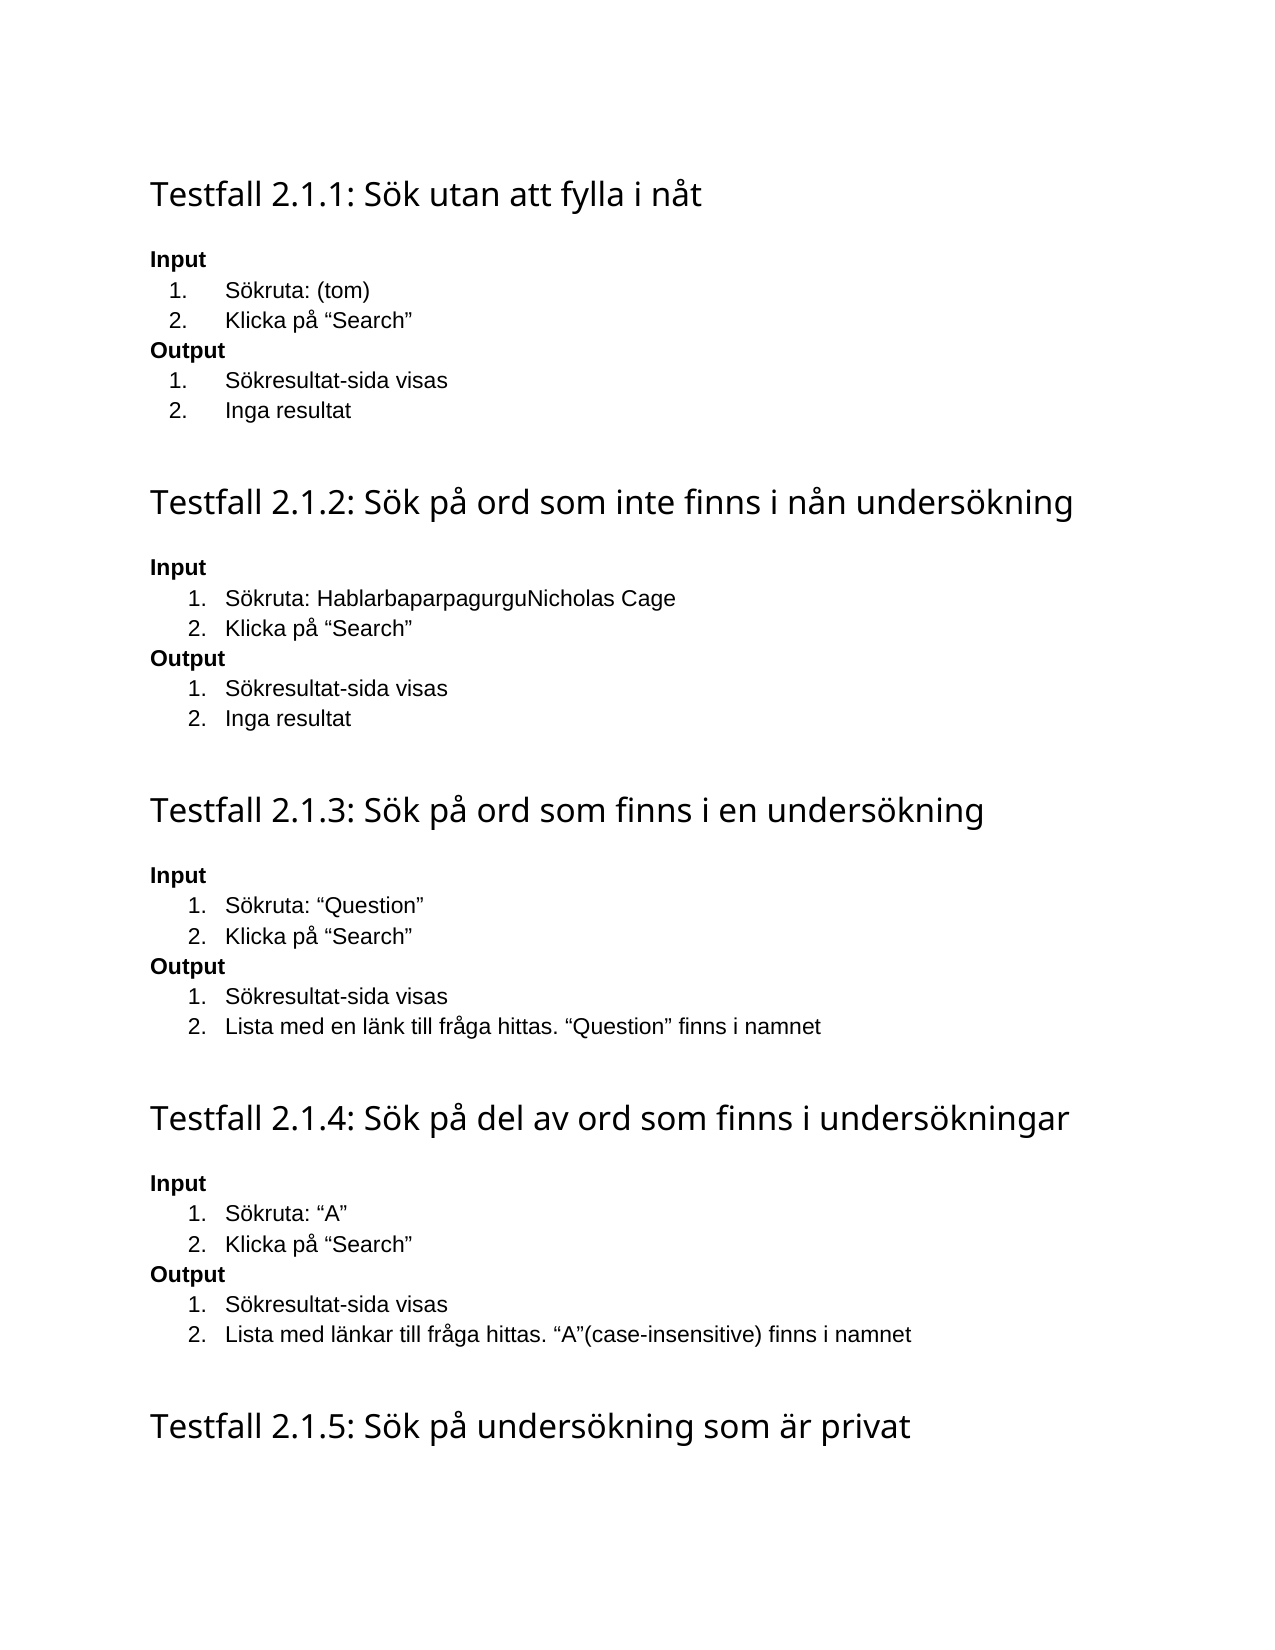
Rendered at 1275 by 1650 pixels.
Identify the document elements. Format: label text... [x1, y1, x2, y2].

subtitle Testfall 2.1.2: Sök på ord som inte finns i nån undersökning [150, 479, 1125, 524]
subtitle Testfall 2.1.5: Sök på undersökning som är privat [150, 1402, 1125, 1448]
list Sökruta: “Question” [188, 892, 1125, 919]
text Input [150, 862, 1125, 889]
text Input [150, 554, 1125, 581]
list Sökresultat-sida visas [188, 1291, 1125, 1317]
text Output [150, 1261, 1125, 1287]
list Lista med en länk till fråga hittas. “Question” finns i namnet [188, 1013, 1125, 1040]
text Output [150, 645, 1125, 671]
subtitle Testfall 2.1.3: Sök på ord som finns i en undersökning [150, 787, 1125, 832]
text Output [150, 953, 1125, 979]
list Klicka på “Search” [188, 1231, 1125, 1257]
subtitle Testfall 2.1.4: Sök på del av ord som finns i undersökningar [150, 1094, 1125, 1140]
list Klicka på “Search” [188, 615, 1125, 641]
subtitle Testfall 2.1.1: Sök utan att fylla i nåt [150, 171, 1125, 216]
list Sökruta: (tom) [188, 277, 1125, 303]
list Inga resultat [188, 397, 1125, 424]
text Output [150, 337, 1125, 363]
list Sökruta: HablarbaparpagurguNicholas Cage [188, 584, 1125, 611]
text Input [150, 1170, 1125, 1197]
list Sökresultat-sida visas [188, 367, 1125, 394]
list Sökresultat-sida visas [188, 675, 1125, 702]
list Sökresultat-sida visas [188, 983, 1125, 1009]
list Lista med länkar till fråga hittas. “A”(case-insensitive) finns i namnet [188, 1321, 1125, 1348]
text Input [150, 246, 1125, 273]
list Klicka på “Search” [188, 307, 1125, 333]
list Inga resultat [188, 705, 1125, 732]
list Klicka på “Search” [188, 923, 1125, 949]
list Sökruta: “A” [188, 1200, 1125, 1227]
